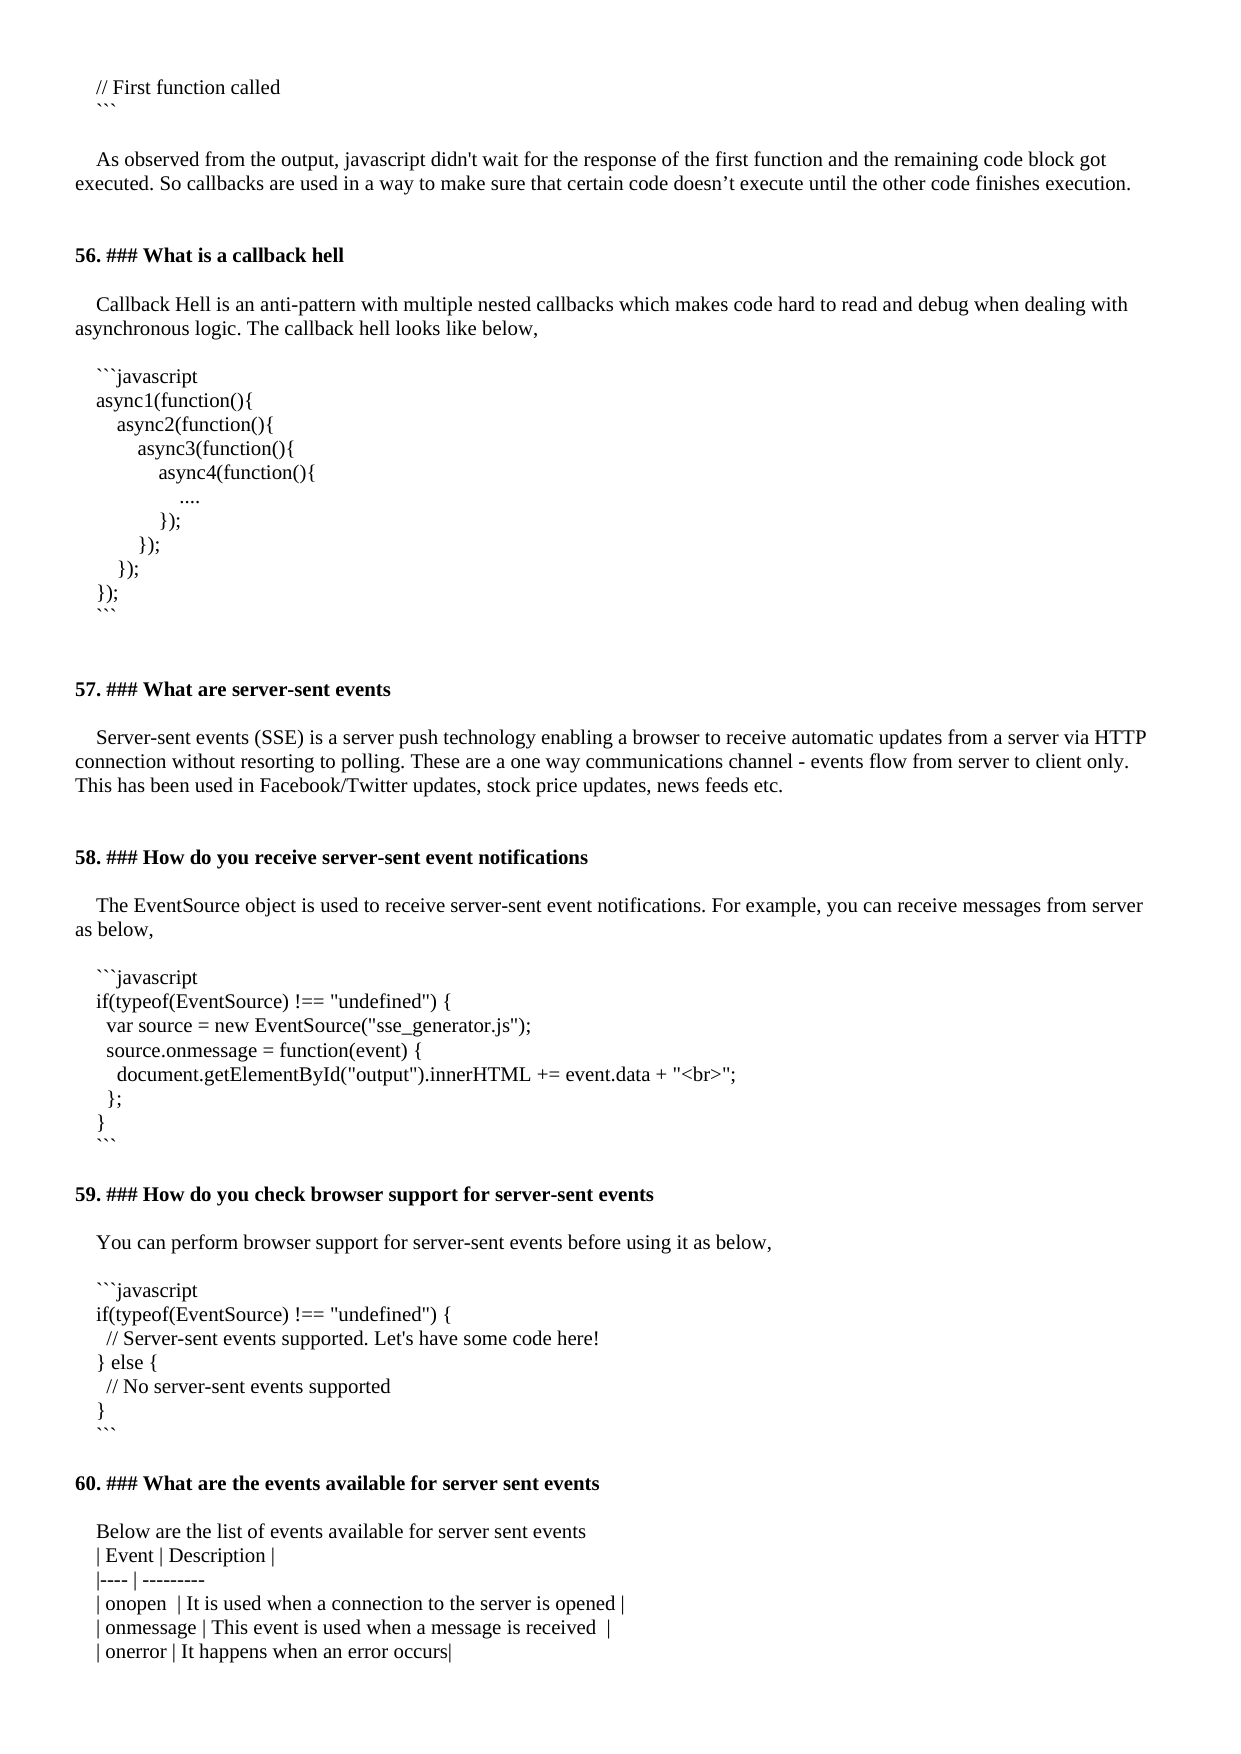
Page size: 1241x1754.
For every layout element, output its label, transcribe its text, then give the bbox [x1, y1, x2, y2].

text } else { [75, 1350, 1165, 1374]
text ```javascript [75, 1278, 1165, 1302]
text if(typeof(EventSource) !== "undefined") { [75, 989, 1165, 1013]
text ```javascript [75, 965, 1165, 989]
text async3(function(){ [75, 436, 1165, 460]
text async2(function(){ [75, 412, 1165, 436]
text ``` [75, 1134, 1165, 1158]
text Callback Hell is an anti-pattern with multiple nested callbacks which makes code hard to read and debug when dealing with asynchronous logic. The callback hell looks like below, [75, 292, 1165, 340]
text You can perform browser support for server-sent events before using it as below, [75, 1230, 1165, 1254]
text if(typeof(EventSource) !== "undefined") { [75, 1302, 1165, 1326]
text | onmessage | This event is used when a message is received | [75, 1615, 1165, 1639]
text 56. ### What is a callback hell [75, 243, 1165, 267]
text } [75, 1110, 1165, 1134]
text var source = new EventSource("sse_generator.js"); [75, 1013, 1165, 1037]
text async4(function(){ [75, 460, 1165, 484]
text ```javascript [75, 364, 1165, 388]
text ``` [75, 604, 1165, 628]
text async1(function(){ [75, 388, 1165, 412]
text } [75, 1398, 1165, 1422]
text }); [75, 580, 1165, 604]
text ``` [75, 1422, 1165, 1447]
text }; [75, 1086, 1165, 1110]
text Below are the list of events available for server sent events [75, 1519, 1165, 1543]
text 58. ### How do you receive server-sent event notifications [75, 845, 1165, 869]
text source.onmessage = function(event) { [75, 1037, 1165, 1062]
text // Server-sent events supported. Let's have some code here! [75, 1326, 1165, 1350]
text }); [75, 508, 1165, 532]
text 57. ### What are server-sent events [75, 677, 1165, 701]
text Server-sent events (SSE) is a server push technology enabling a browser to receive automatic updates from a server via HTTP connection without resorting to polling. These are a one way communications channel - events flow from server to client only. This has been used in Facebook/Twitter updates, stock price updates, news feeds etc. [75, 725, 1165, 797]
text document.getElementById("output").innerHTML += event.data + "<br>"; [75, 1062, 1165, 1086]
text | Event | Description | [75, 1543, 1165, 1567]
text As observed from the output, javascript didn't wait for the response of the first function and the remaining code block got executed. So callbacks are used in a way to make sure that certain code doesn’t execute until the other code finishes execution. [75, 147, 1165, 195]
text | onopen | It is used when a connection to the server is opened | [75, 1591, 1165, 1615]
text The EventSource object is used to receive server-sent event notifications. For example, you can receive messages from server as below, [75, 893, 1165, 941]
text }); [75, 556, 1165, 580]
text }); [75, 532, 1165, 556]
text |---- | --------- [75, 1567, 1165, 1591]
text | onerror | It happens when an error occurs| [75, 1639, 1165, 1663]
text // First function called [75, 75, 1165, 99]
text .... [75, 484, 1165, 508]
text ``` [75, 99, 1165, 123]
text 60. ### What are the events available for server sent events [75, 1471, 1165, 1495]
text // No server-sent events supported [75, 1374, 1165, 1398]
text 59. ### How do you check browser support for server-sent events [75, 1182, 1165, 1206]
